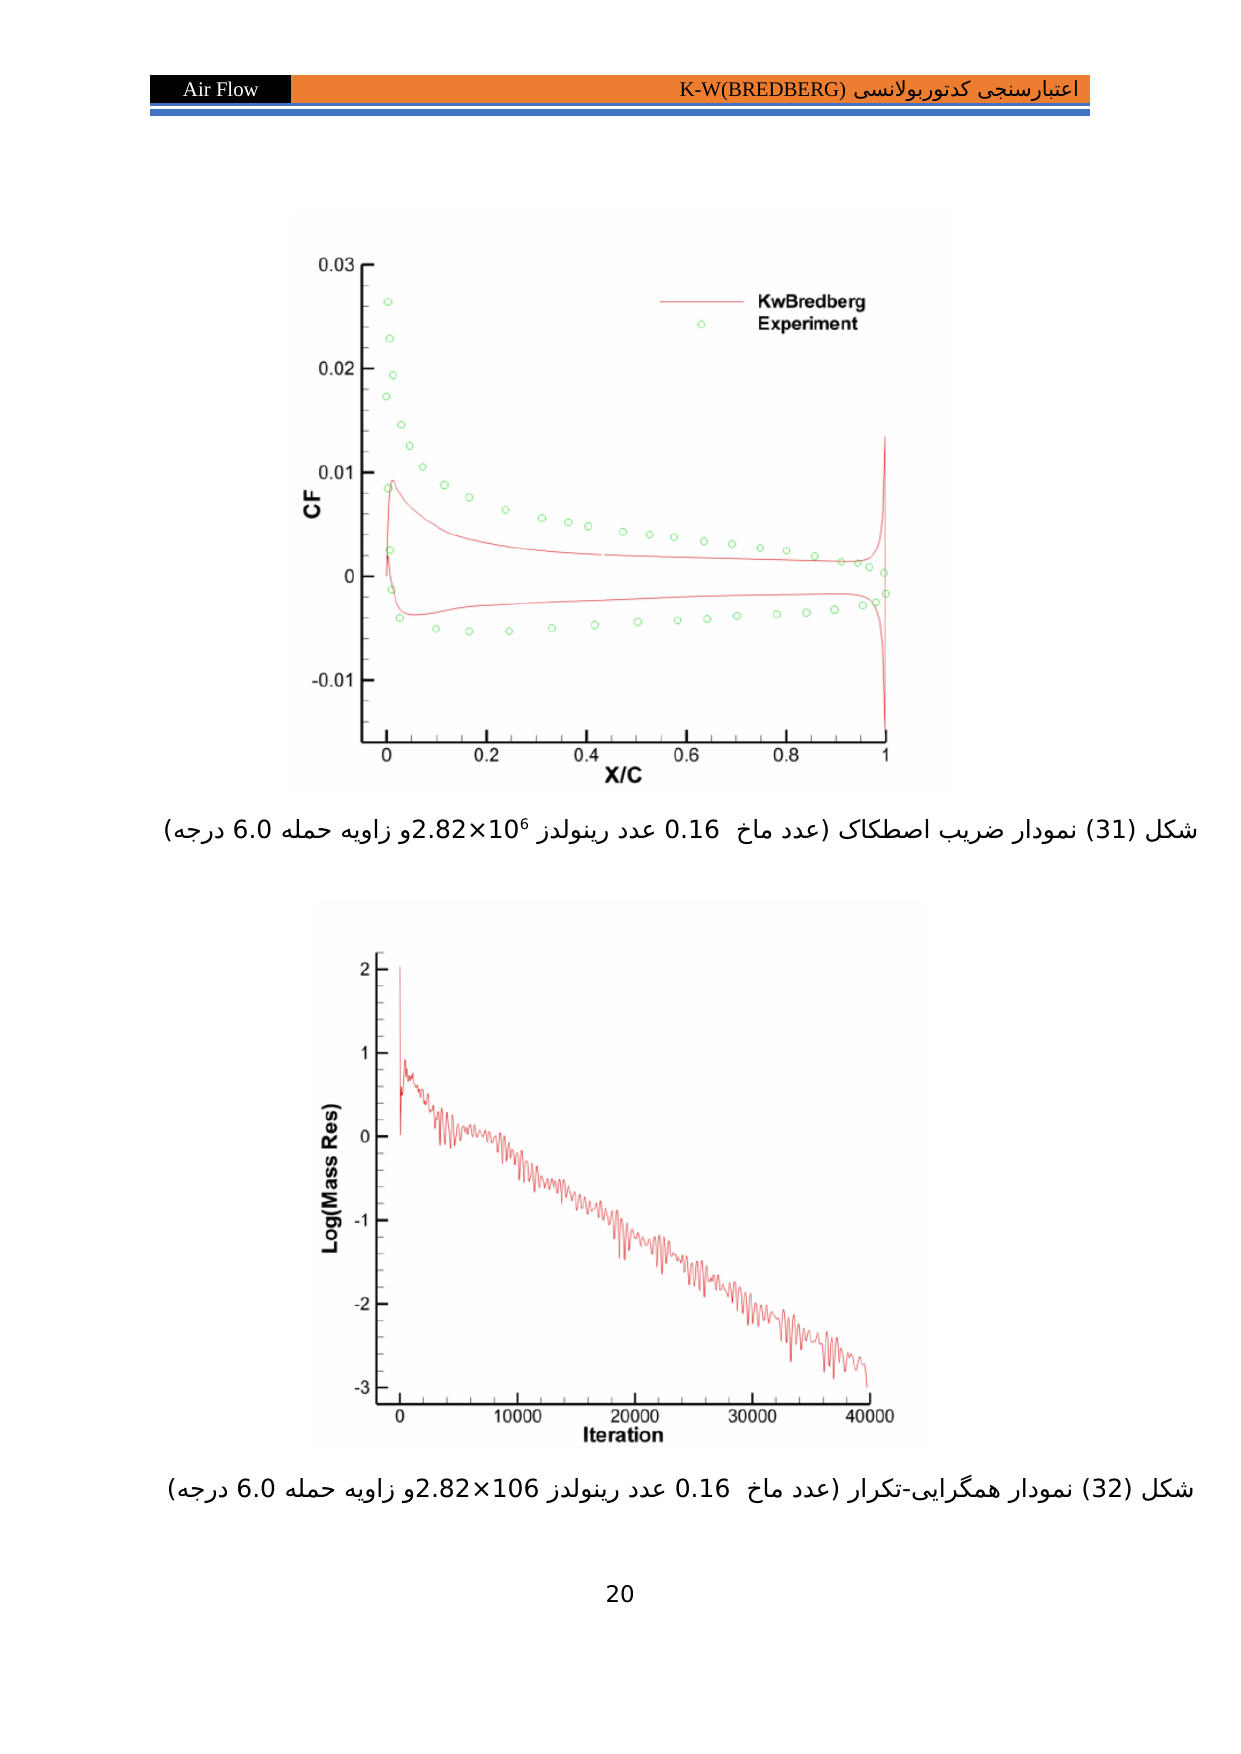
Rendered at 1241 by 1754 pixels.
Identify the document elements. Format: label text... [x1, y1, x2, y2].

text نمودار همگرایی-تکرار (عدد ماخ 0.16 عدد رینولدز 106×2.82و زاویه حمله 6.0 درجه) [150, 1474, 1090, 1503]
text نمودار ضریب اصطکاک (عدد ماخ 0.16 عدد رینولدز 106×2.82و زاویه حمله 6.0 درجه) [150, 815, 1090, 844]
picture [299, 218, 942, 783]
picture [319, 910, 921, 1441]
